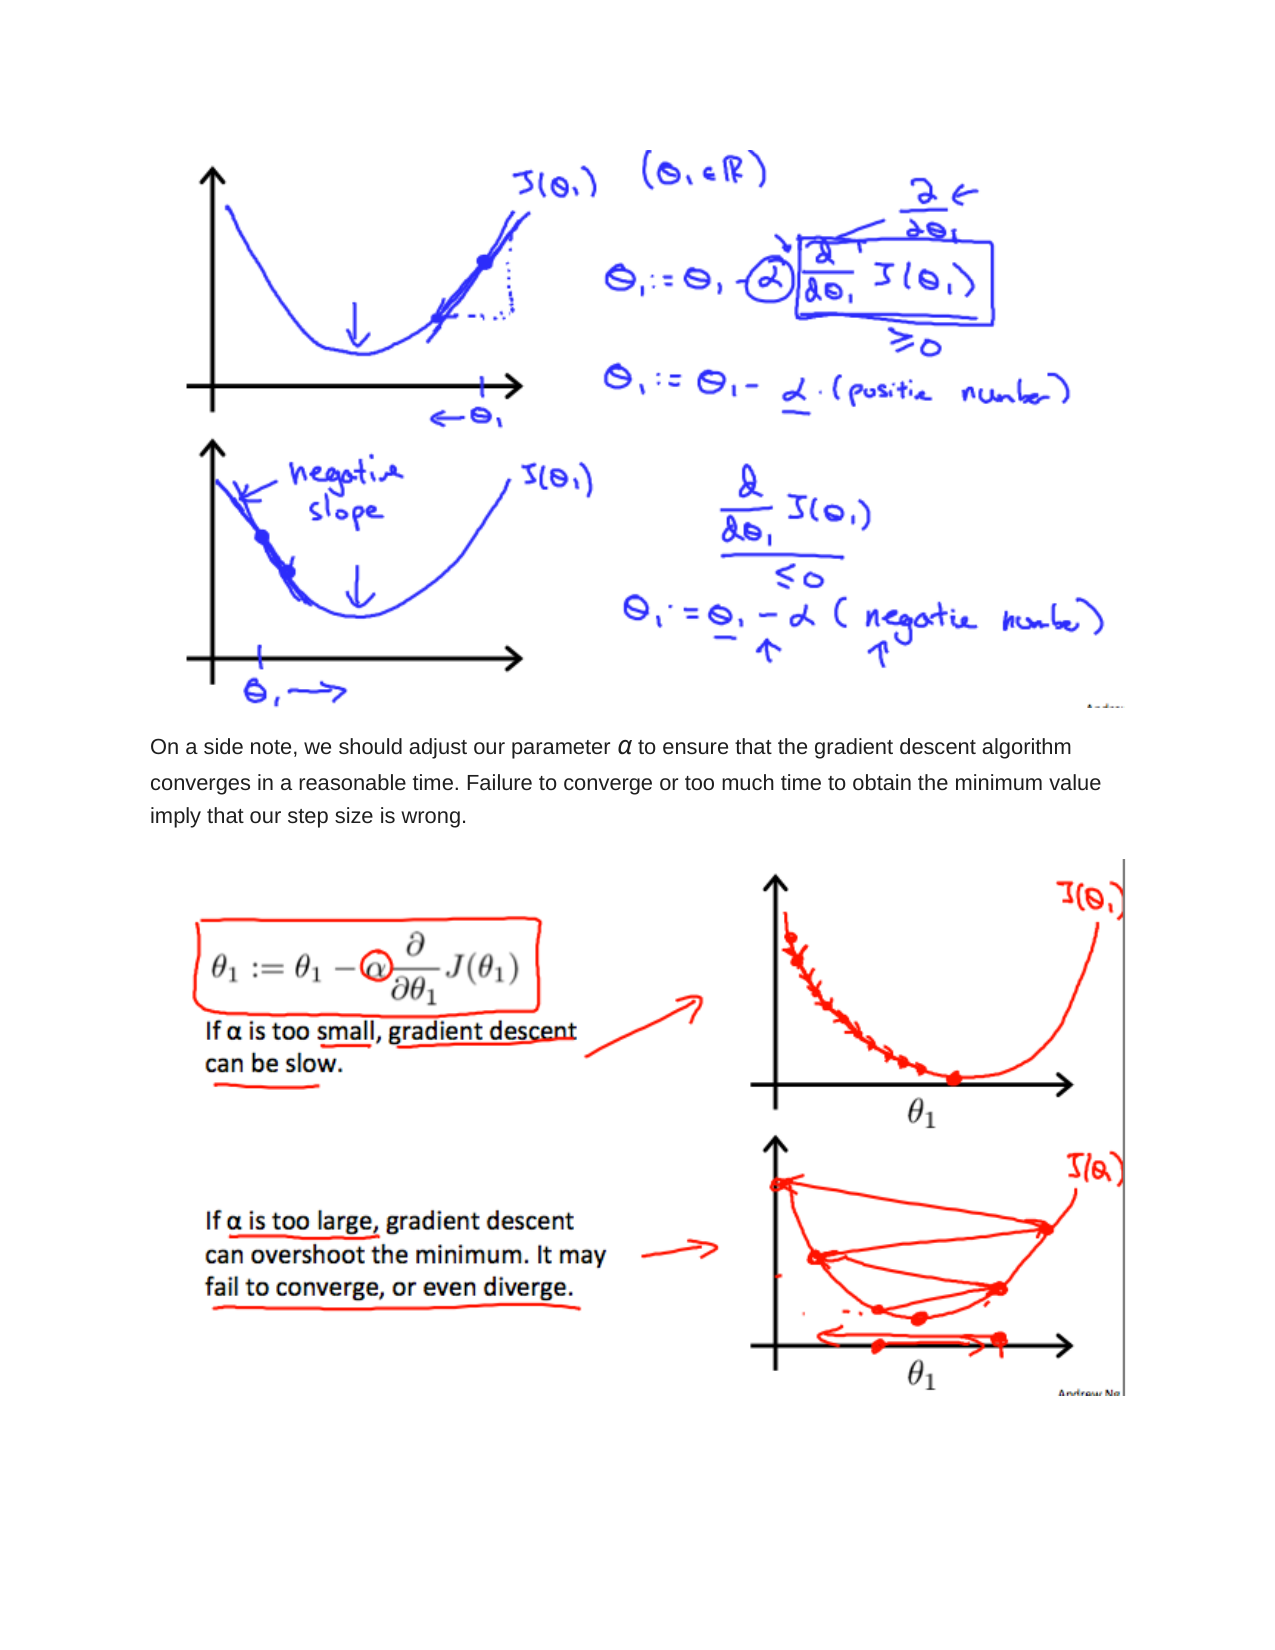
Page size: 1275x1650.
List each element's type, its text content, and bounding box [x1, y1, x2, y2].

text On a side note, we should adjust our parameter α to ensure that the gradient descent algorithm converges in a reasonable time. Failure to converge or too much time to obtain the minimum value imply that our step size is wrong. [150, 727, 1125, 828]
picture [150, 859, 1125, 1396]
picture [150, 150, 1125, 708]
